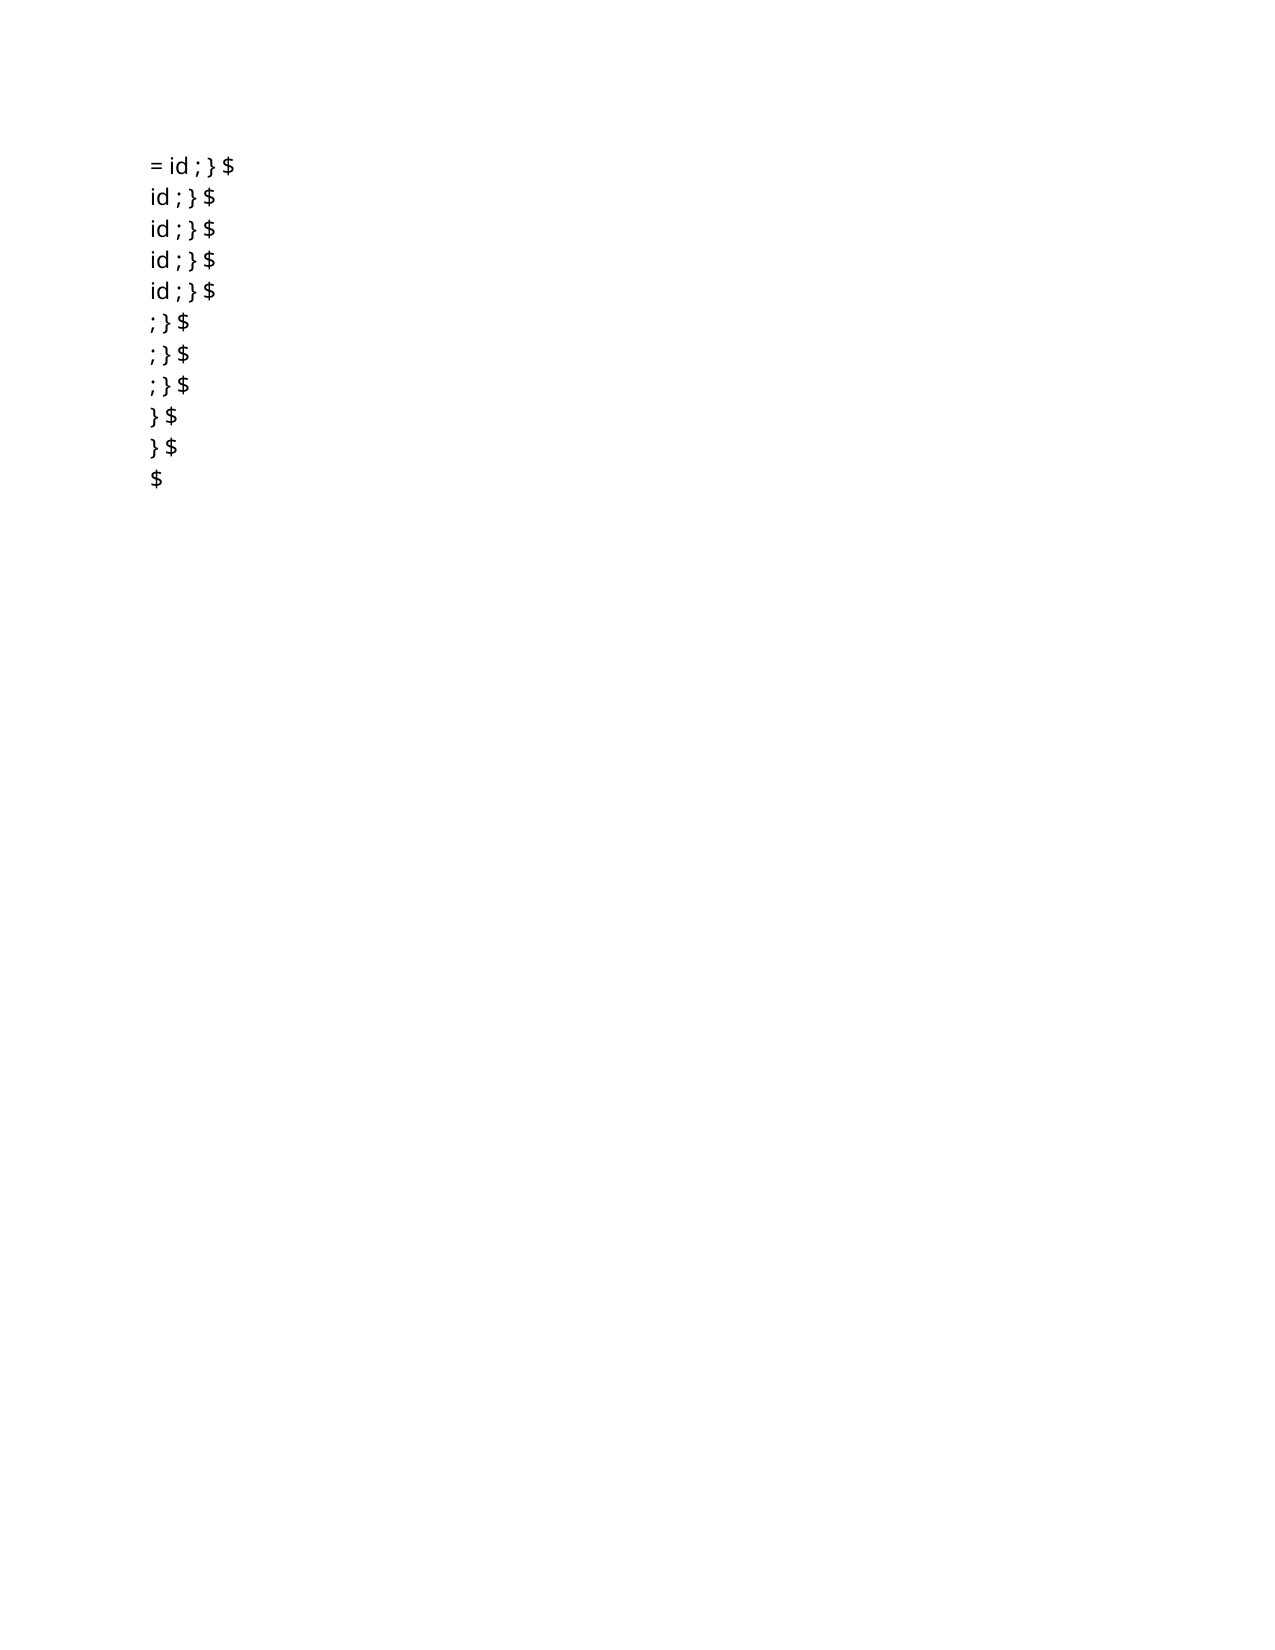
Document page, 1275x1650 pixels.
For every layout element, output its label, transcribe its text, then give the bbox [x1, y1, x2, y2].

text id ; } $ [150, 181, 1125, 212]
text ; } $ [150, 369, 1125, 400]
text = id ; } $ [150, 150, 1125, 181]
text } $ [150, 431, 1125, 462]
text id ; } $ [150, 275, 1125, 306]
text } $ [150, 400, 1125, 431]
text ; } $ [150, 306, 1125, 337]
text ; } $ [150, 337, 1125, 369]
text id ; } $ [150, 212, 1125, 244]
text $ [150, 462, 1125, 494]
text id ; } $ [150, 244, 1125, 275]
